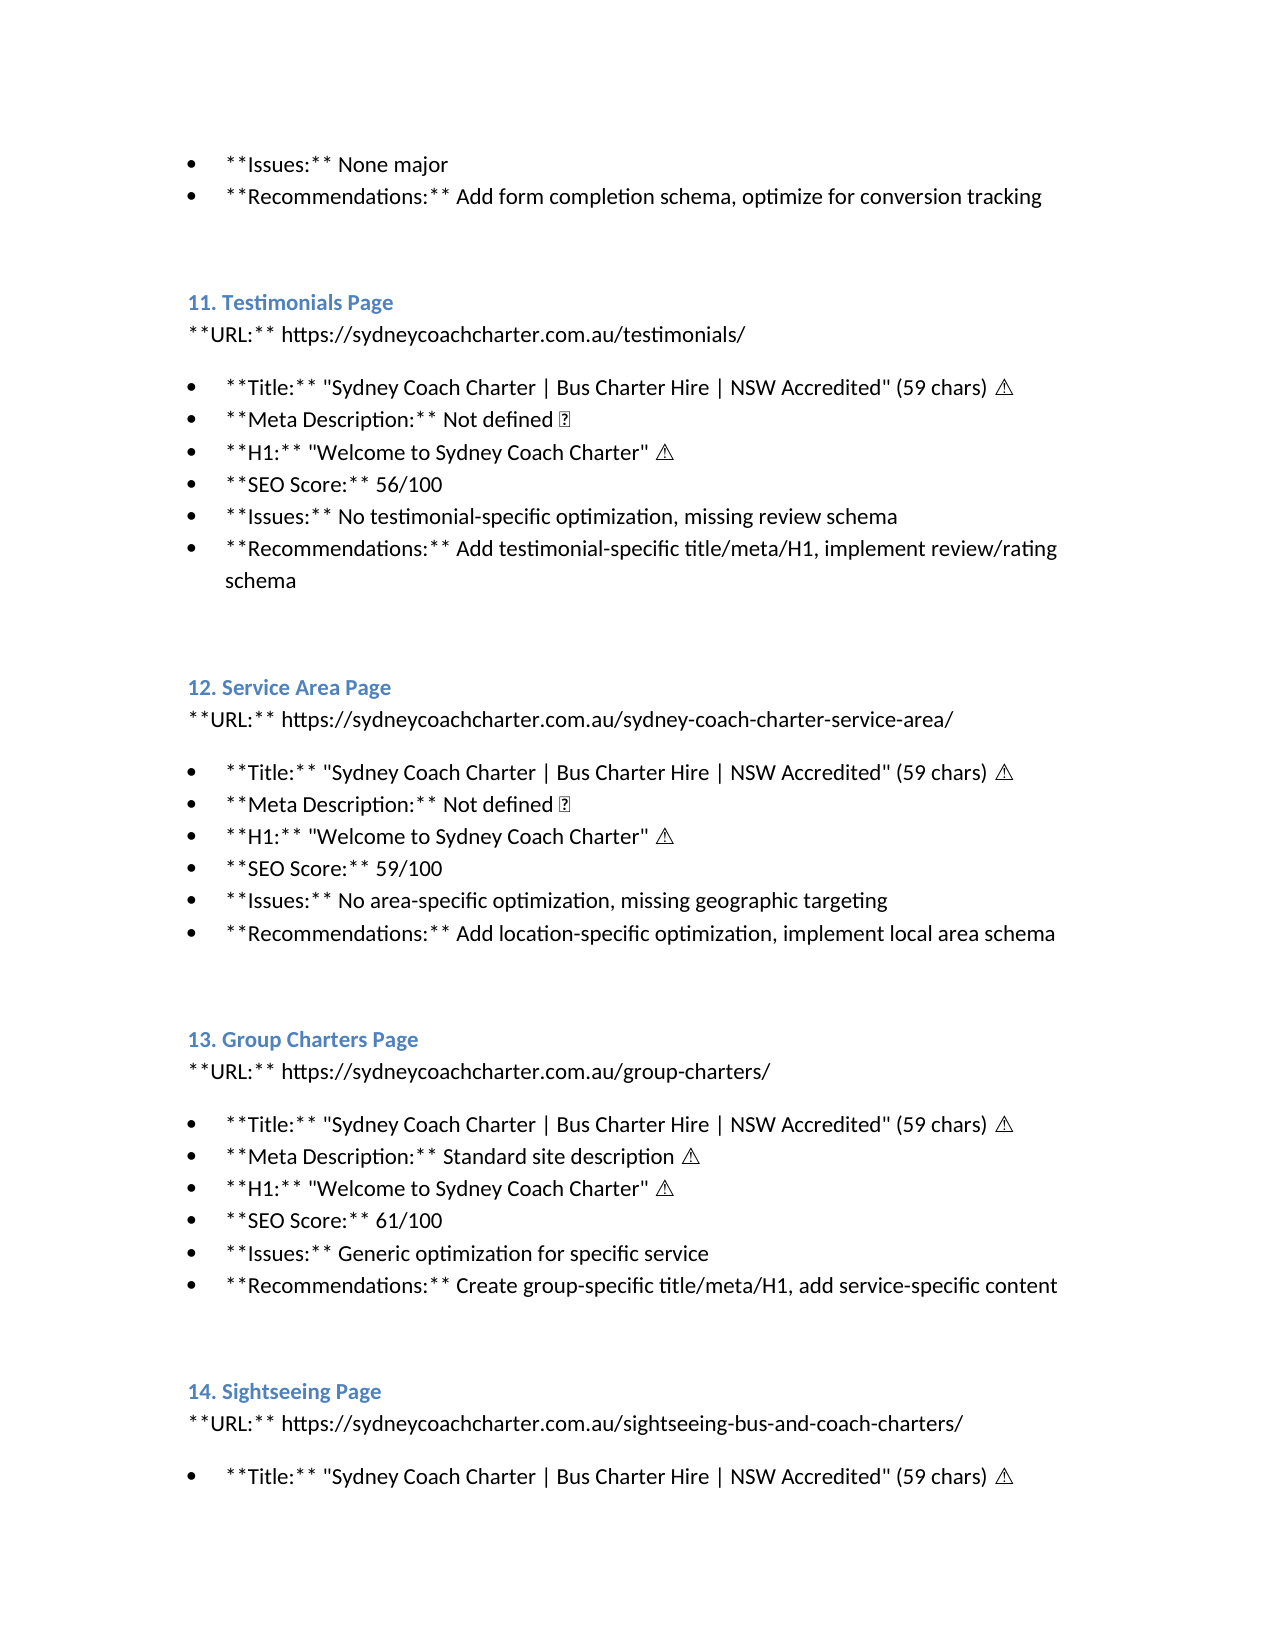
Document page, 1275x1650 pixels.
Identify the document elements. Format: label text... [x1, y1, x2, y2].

subtitle 11. Testimonials Page [187, 288, 1087, 316]
text **URL:** https://sydneycoachcharter.com.au/testimonials/ [187, 320, 1087, 348]
list **Recommendations:** Add testimonial-specific title/meta/H1, implement review/rating schema [187, 534, 1087, 594]
list **Recommendations:** Add location-specific optimization, implement local area schema [187, 919, 1087, 947]
list **SEO Score:** 61/100 [187, 1207, 1087, 1234]
list **Title:** "Sydney Coach Charter | Bus Charter Hire | NSW Accredited" (59 chars) ⚠️ [187, 1110, 1087, 1138]
list **Issues:** Generic optimization for specific service [187, 1239, 1087, 1267]
list **Meta Description:** Not defined ❌ [187, 790, 1087, 818]
list **SEO Score:** 56/100 [187, 470, 1087, 498]
list **H1:** "Welcome to Sydney Coach Charter" ⚠️ [187, 1174, 1087, 1202]
subtitle 14. Sightseeing Page [187, 1377, 1087, 1405]
list **Issues:** No area-specific optimization, missing geographic targeting [187, 887, 1087, 914]
text **URL:** https://sydneycoachcharter.com.au/group-charters/ [187, 1057, 1087, 1085]
list **SEO Score:** 59/100 [187, 854, 1087, 882]
list **Meta Description:** Standard site description ⚠️ [187, 1142, 1087, 1170]
list **Recommendations:** Add form completion schema, optimize for conversion tracking [187, 182, 1087, 210]
list **H1:** "Welcome to Sydney Coach Charter" ⚠️ [187, 438, 1087, 466]
list **Issues:** No testimonial-specific optimization, missing review schema [187, 502, 1087, 530]
subtitle 12. Service Area Page [187, 673, 1087, 701]
list **Issues:** None major [187, 150, 1087, 178]
subtitle 13. Group Charters Page [187, 1025, 1087, 1053]
text **URL:** https://sydneycoachcharter.com.au/sightseeing-bus-and-coach-charters/ [187, 1409, 1087, 1437]
list **Title:** "Sydney Coach Charter | Bus Charter Hire | NSW Accredited" (59 chars) ⚠️ [187, 758, 1087, 786]
list **Recommendations:** Create group-specific title/meta/H1, add service-specific content [187, 1271, 1087, 1299]
list **Title:** "Sydney Coach Charter | Bus Charter Hire | NSW Accredited" (59 chars) ⚠️ [187, 1462, 1087, 1490]
list **Meta Description:** Not defined ❌ [187, 406, 1087, 434]
text **URL:** https://sydneycoachcharter.com.au/sydney-coach-charter-service-area/ [187, 705, 1087, 733]
list **H1:** "Welcome to Sydney Coach Charter" ⚠️ [187, 822, 1087, 850]
list **Title:** "Sydney Coach Charter | Bus Charter Hire | NSW Accredited" (59 chars) ⚠️ [187, 373, 1087, 401]
